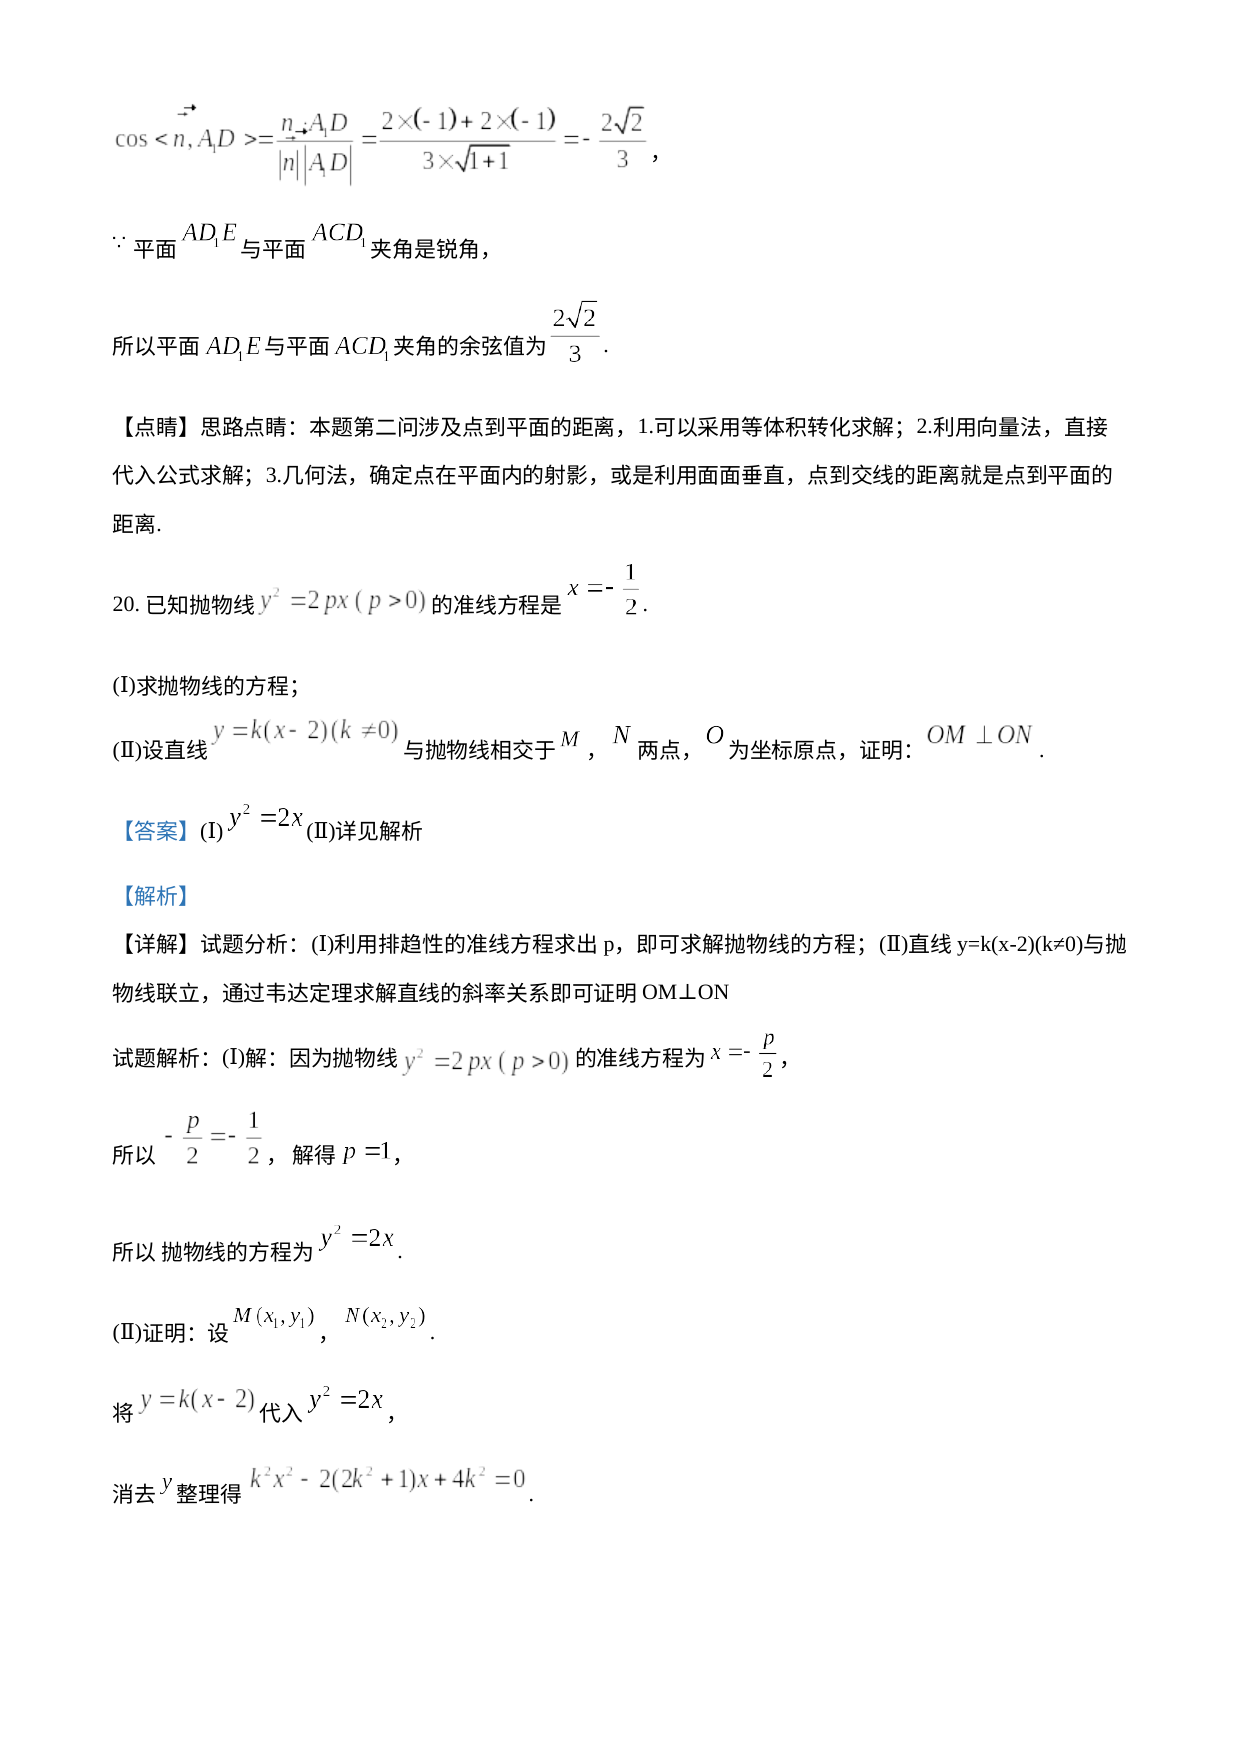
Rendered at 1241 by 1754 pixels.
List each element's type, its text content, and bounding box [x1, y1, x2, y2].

text 所以 抛物线的方程为. [112, 1218, 1128, 1283]
text 消去整理得 . [112, 1461, 1128, 1526]
text 20. 已知抛物线的准线方程是. [112, 555, 1128, 653]
text 所以平面与平面夹角的余弦值为. [112, 296, 1128, 393]
text 试题解析：(Ⅰ)解：因为抛物线的准线方程为， [112, 1024, 1128, 1089]
text 所以 ， 解得， [112, 1105, 1128, 1202]
text 平面与平面夹角是锐角， [112, 215, 1128, 280]
text 【详解】试题分析：(Ⅰ)利用排趋性的准线方程求出p，即可求解抛物线的方程；(Ⅱ)直线y=k(x-2)(k≠0)与抛物线联立，通过韦达定理求解直线的斜率关系即可证明OM⊥ON [112, 927, 1128, 1008]
text (Ⅰ)求抛物线的方程； [112, 668, 1128, 701]
text (Ⅱ)设直线与抛物线相交于，两点，为坐标原点，证明：. [112, 717, 1128, 782]
text ， [112, 102, 1128, 199]
text (Ⅱ)证明：设，. [112, 1299, 1128, 1364]
text 将代入， [112, 1380, 1128, 1445]
text 【解析】 [112, 878, 1128, 911]
text 【点睛】思路点睛：本题第二问涉及点到平面的距离，1.可以采用等体积转化求解；2.利用向量法，直接代入公式求解；3.几何法，确定点在平面内的射影，或是利用面面垂直，点到交线的距离就是点到平面的距离. [112, 409, 1128, 539]
text 【答案】(Ⅰ)(Ⅱ)详见解析 [112, 798, 1128, 863]
